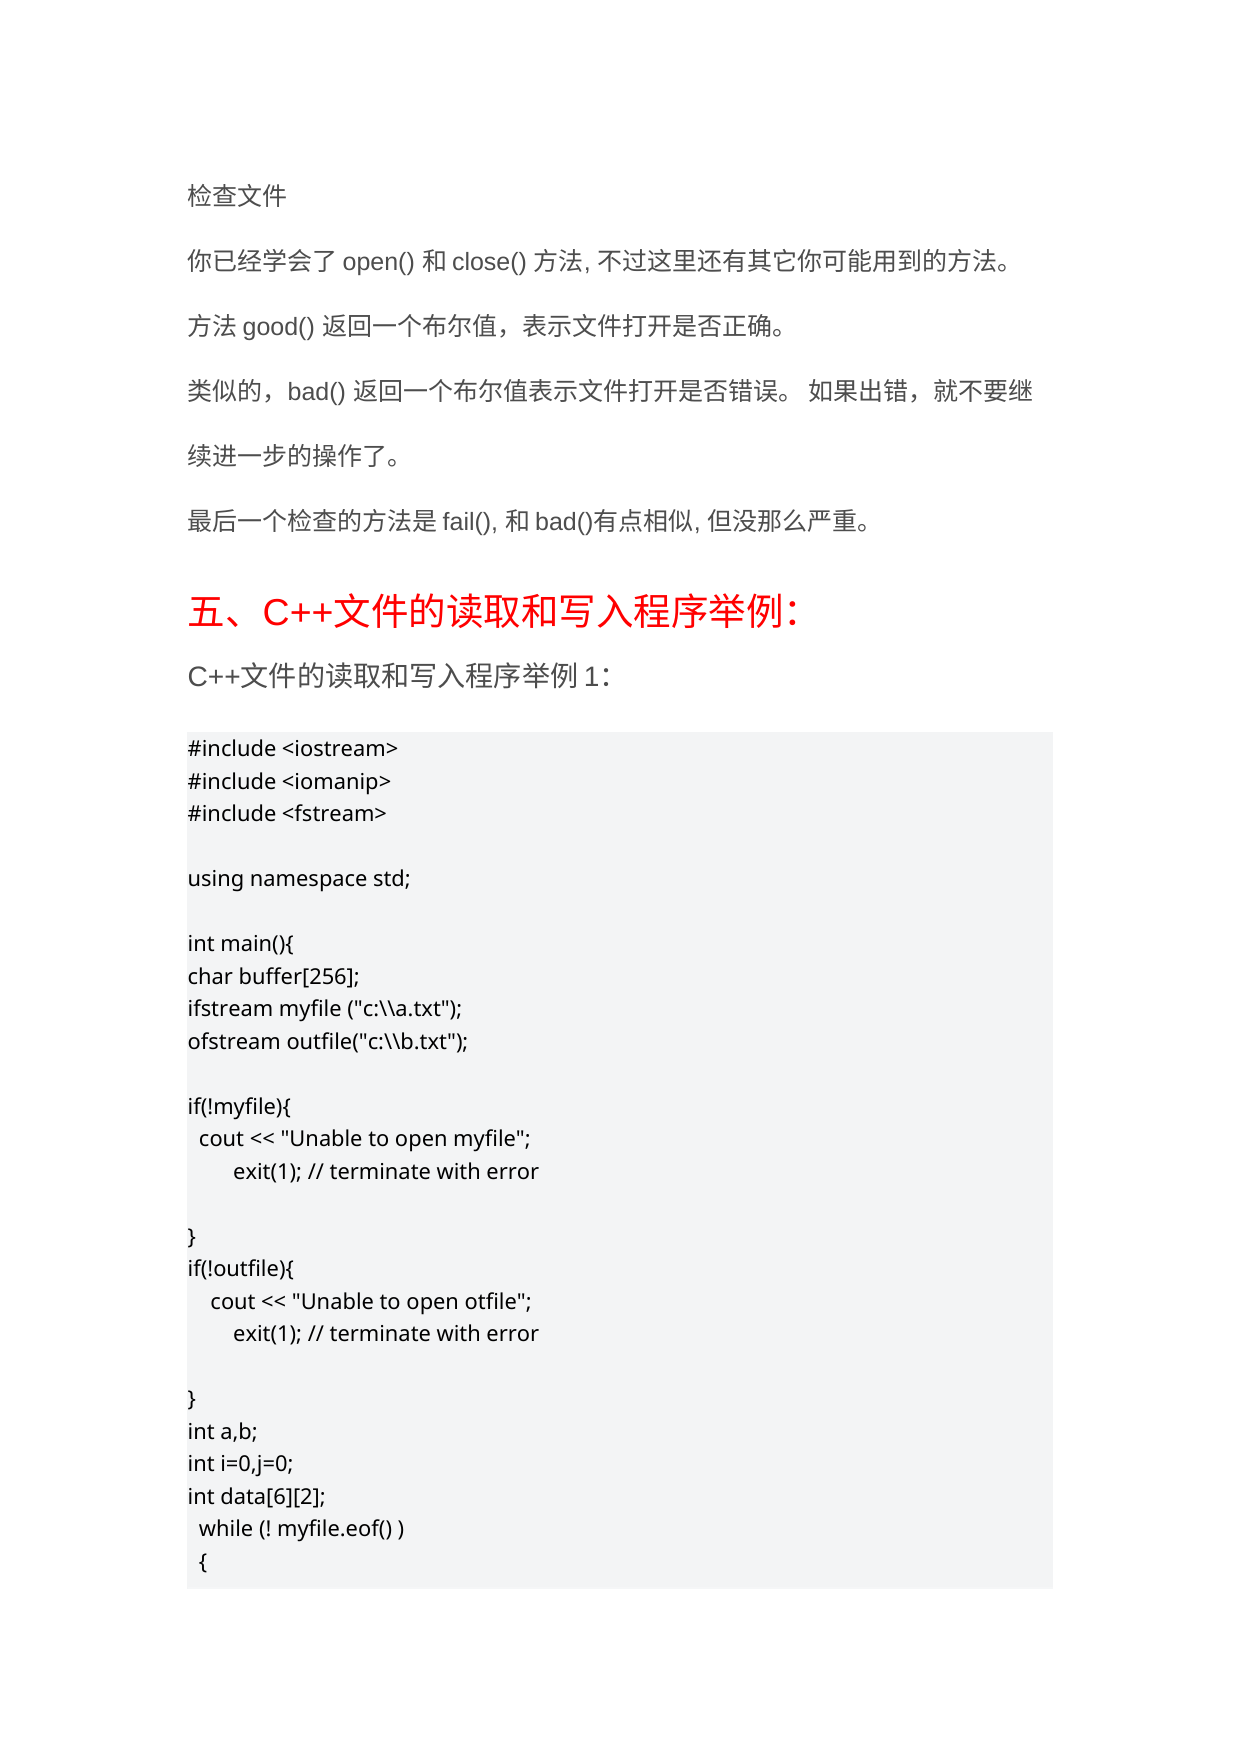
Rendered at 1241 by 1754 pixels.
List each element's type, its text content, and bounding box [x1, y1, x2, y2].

text int main(){ [187, 927, 1053, 959]
text } [187, 1382, 1053, 1414]
text char buffer[256]; [187, 959, 1053, 992]
text #include <fstream> [187, 797, 1053, 829]
text 检查文件 你已经学会了open() 和close() 方法, 不过这里还有其它你可能用到的方法。 方法good() 返回一个布尔值，表示文件打开是否正确。 类似的，bad() 返回一个布尔值表示文件打开是否错误。 如果出错，就不要继续进一步的操作了。 最后一个检查的方法是fail(), 和bad()有点相似, 但没那么严重。 [187, 162, 1053, 552]
text while (! myfile.eof() ) [187, 1512, 1053, 1544]
text exit(1); // terminate with error [187, 1317, 1053, 1349]
text exit(1); // terminate with error [187, 1154, 1053, 1187]
text using namespace std; [187, 862, 1053, 894]
text ofstream outfile("c:\\b.txt"); [187, 1024, 1053, 1057]
text 五、C++文件的读取和写入程序举例： C++文件的读取和写入程序举例1： [187, 577, 1053, 707]
text if(!outfile){ [187, 1252, 1053, 1284]
text #include <iostream> [187, 732, 1053, 764]
text cout << "Unable to open myfile"; [187, 1122, 1053, 1154]
text int data[6][2]; [187, 1479, 1053, 1512]
text int a,b; [187, 1414, 1053, 1447]
text { [187, 1544, 1053, 1589]
text cout << "Unable to open otfile"; [187, 1284, 1053, 1317]
text int i=0,j=0; [187, 1447, 1053, 1479]
text if(!myfile){ [187, 1089, 1053, 1122]
text #include <iomanip> [187, 764, 1053, 797]
text } [187, 1219, 1053, 1252]
text ifstream myfile ("c:\\a.txt"); [187, 992, 1053, 1024]
